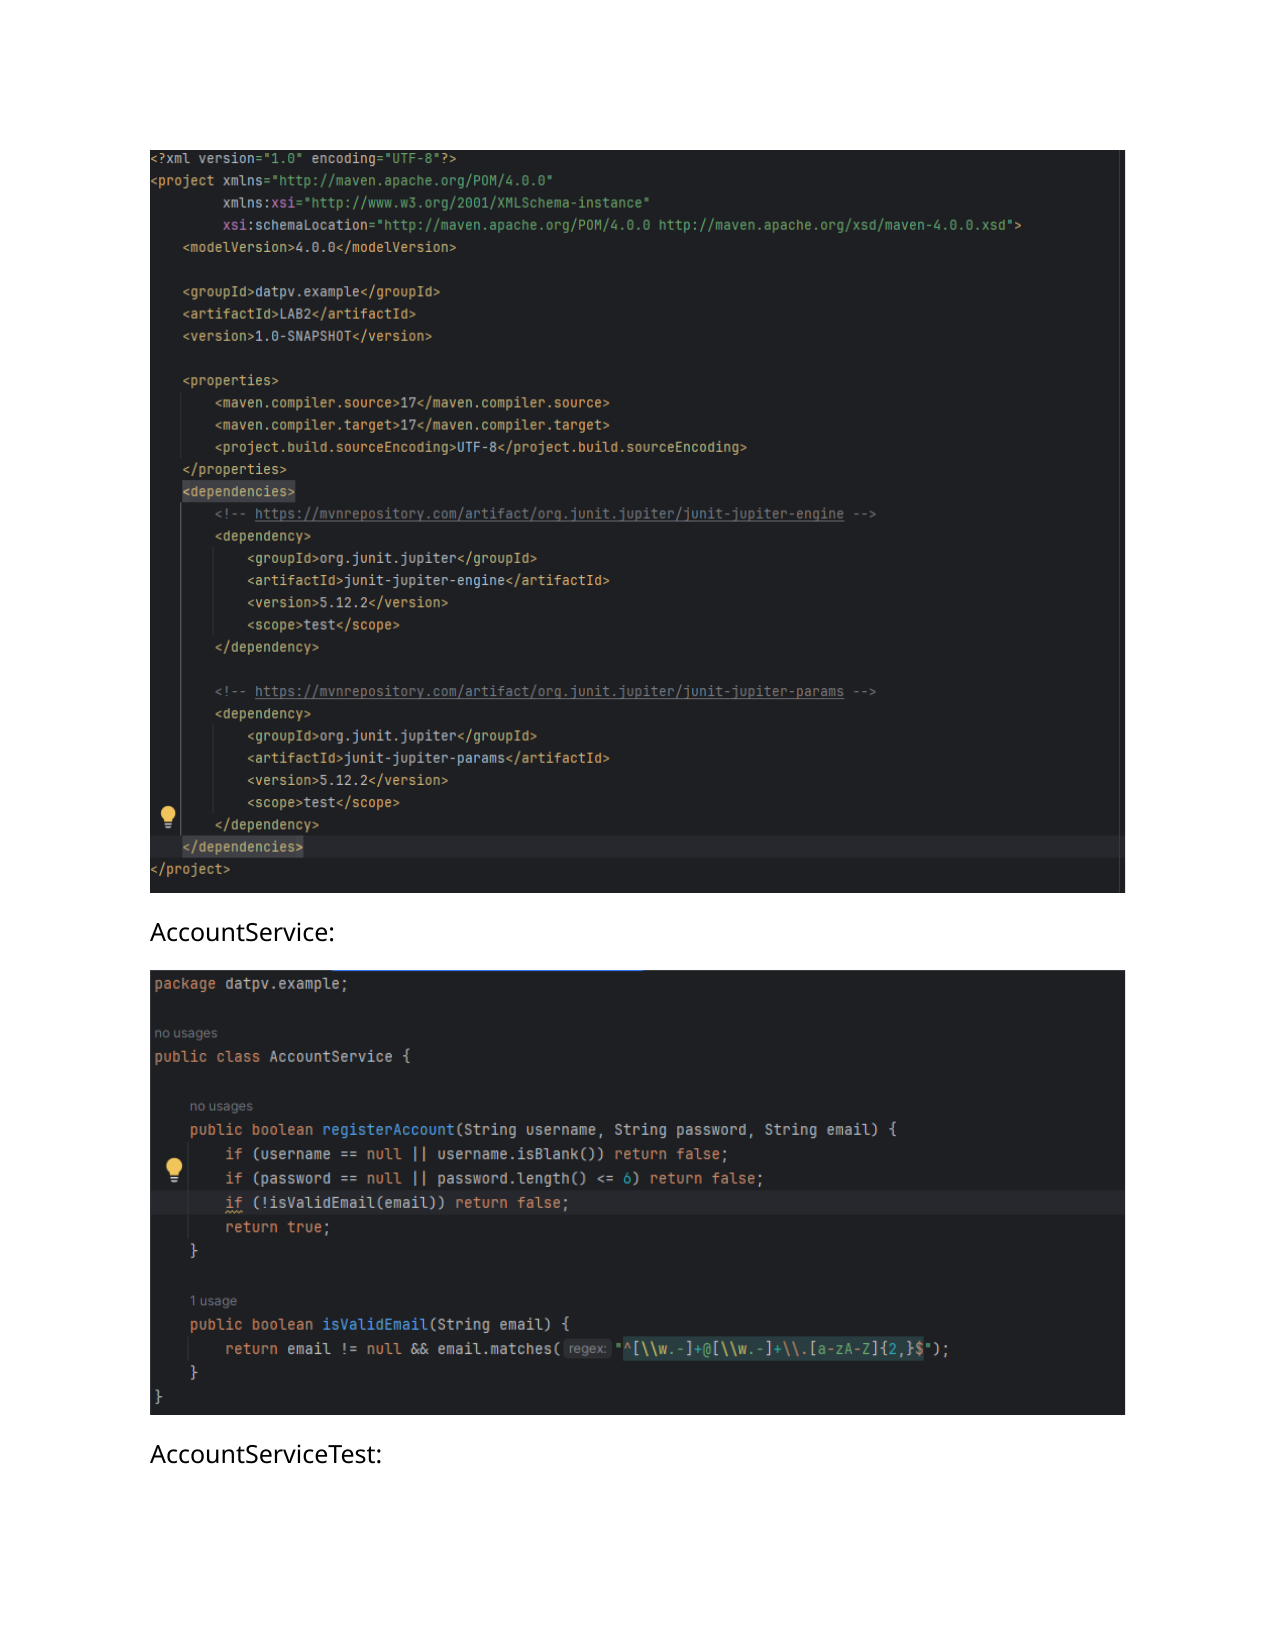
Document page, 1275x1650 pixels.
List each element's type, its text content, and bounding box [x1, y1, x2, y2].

picture [150, 970, 1125, 1415]
text AccountServiceTest: [150, 1436, 1125, 1470]
picture [150, 150, 1125, 893]
text AccountService: [150, 915, 1125, 949]
